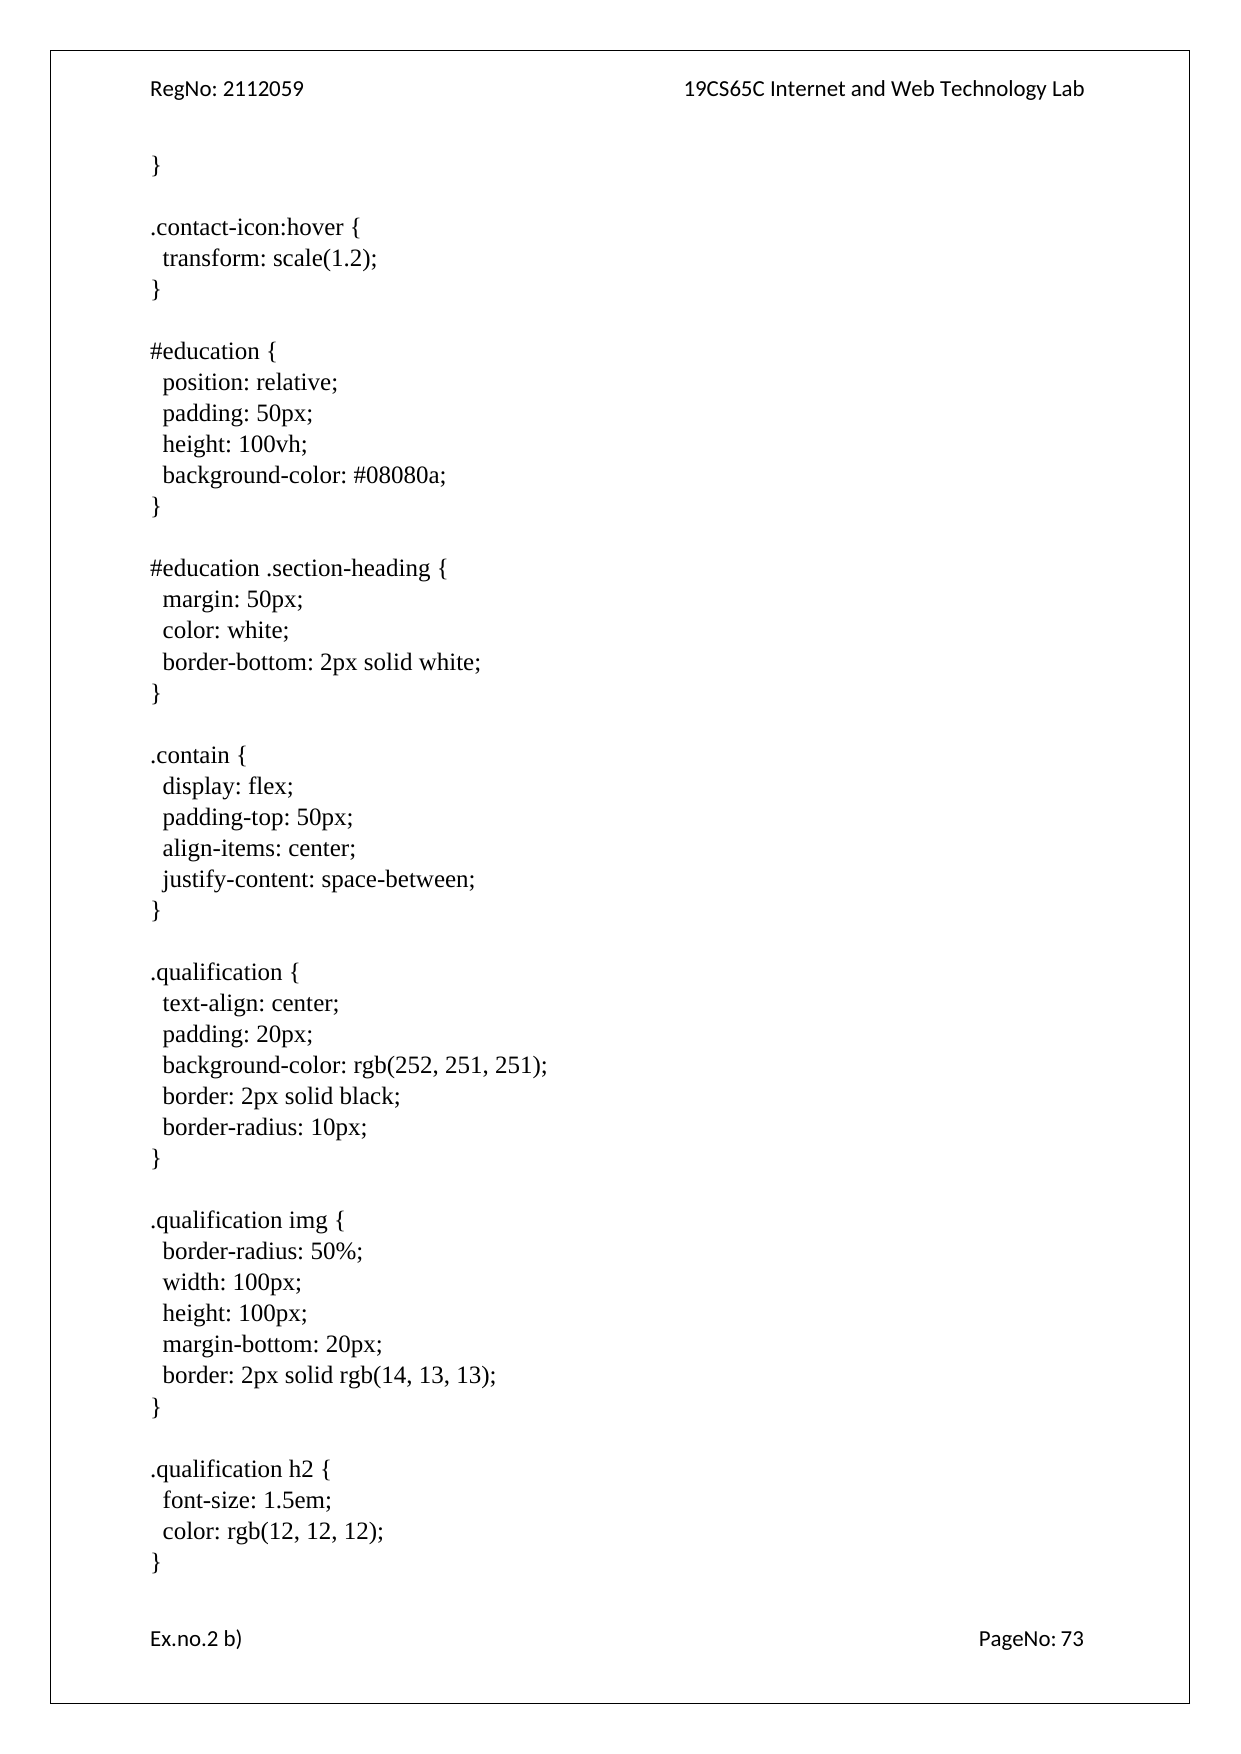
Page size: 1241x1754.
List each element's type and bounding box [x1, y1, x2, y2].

text [150, 150, 1090, 1576]
